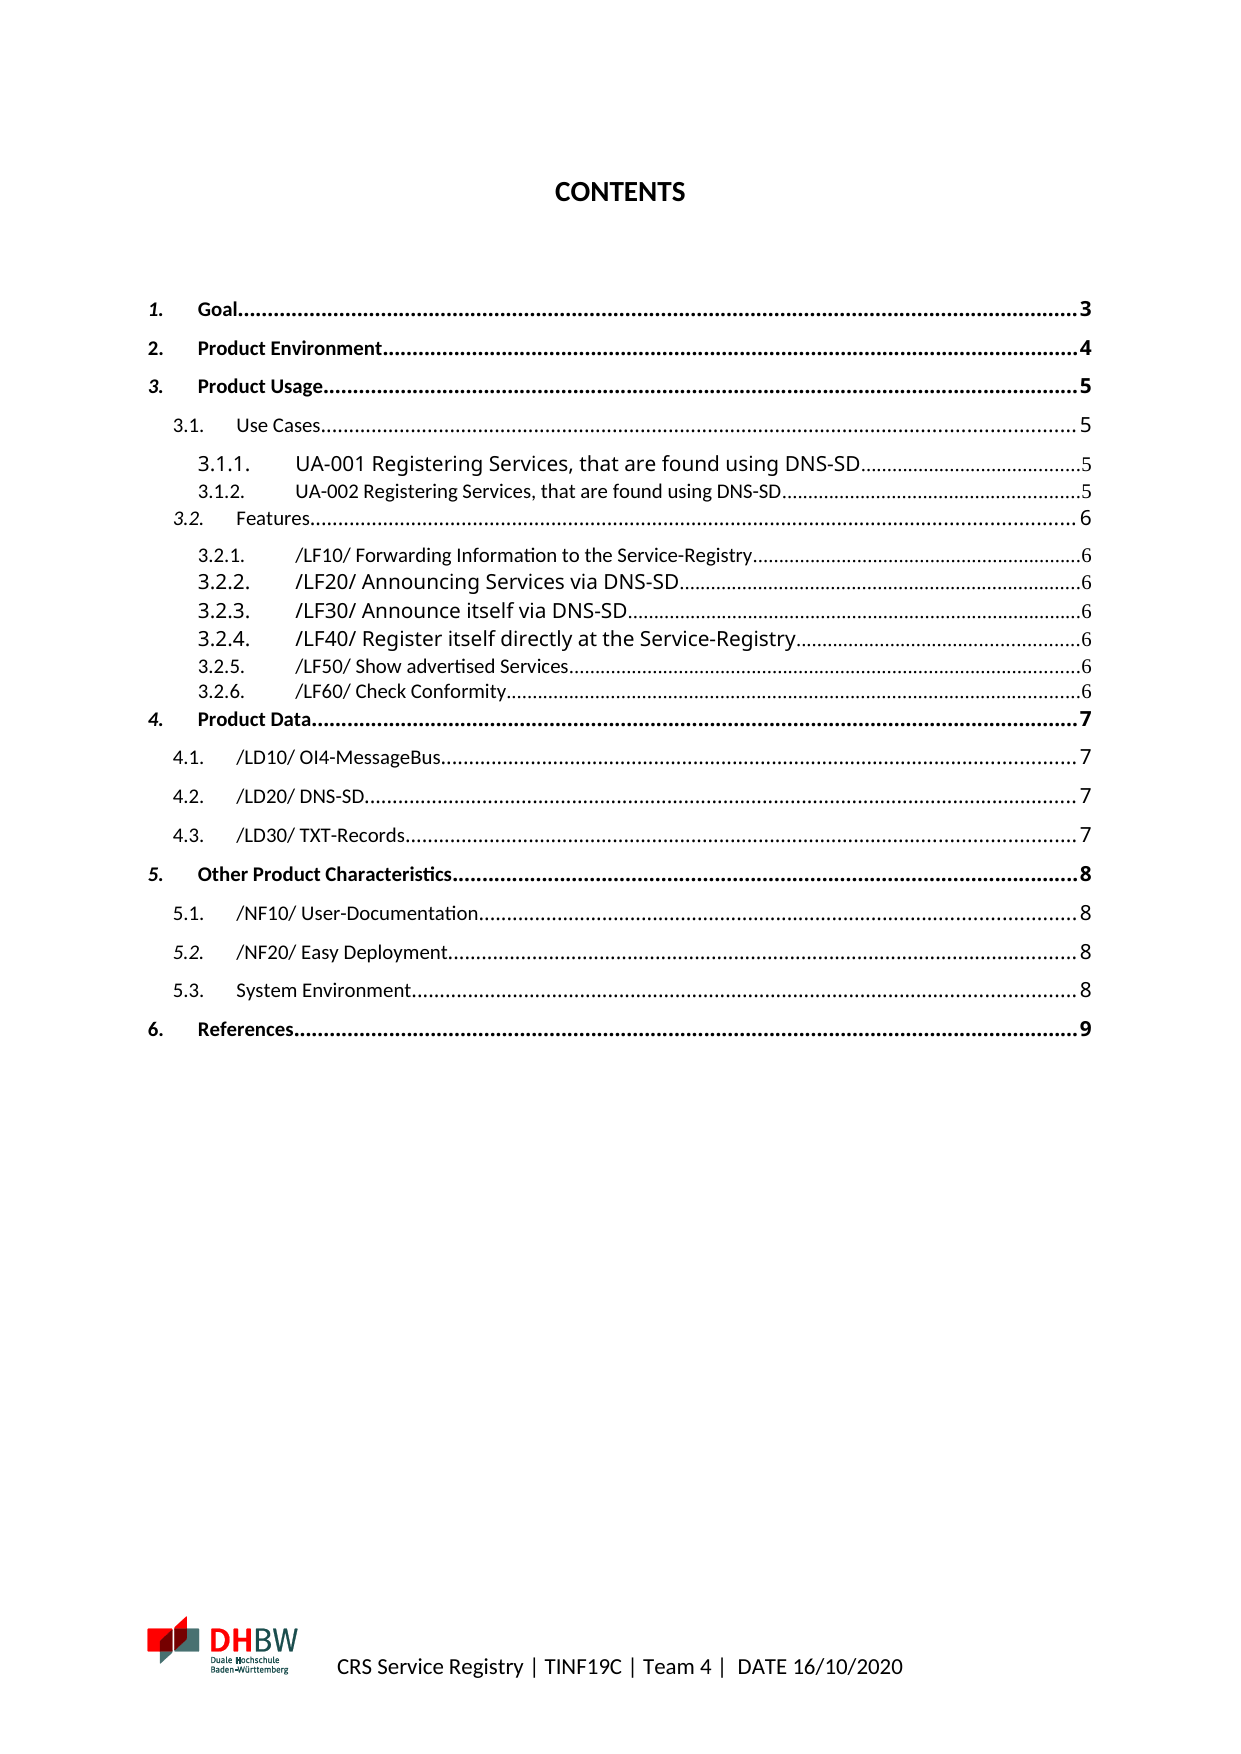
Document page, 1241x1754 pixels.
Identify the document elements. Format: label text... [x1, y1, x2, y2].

text 4. Product Data 7 [148, 704, 1092, 732]
text 4.3. /LD30/ TXT-Records 7 [173, 820, 1092, 849]
text 3. Product Usage 5 [148, 372, 1092, 400]
text 5.1. /NF10/ User-Documentation 8 [173, 898, 1092, 926]
text 5.3. System Environment 8 [173, 976, 1092, 1004]
text 5. Other Product Characteristics 8 [148, 859, 1092, 887]
text 5.2. /NF20/ Easy Deployment 8 [173, 937, 1092, 965]
text 3.1.2. UA-002 Registering Services, that are found using DNS-SD 5 [198, 478, 1092, 503]
text 3.2.4. /LF40/ Register itself directly at the Service-Registry 6 [198, 624, 1092, 653]
text 3.1. Use Cases 5 [173, 411, 1092, 439]
text 3.2.2. /LF20/ Announcing Services via DNS-SD 6 [198, 567, 1092, 596]
text 3.2. Features 6 [173, 503, 1092, 532]
text 6. References 9 [148, 1014, 1092, 1043]
text 2. Product Environment 4 [148, 333, 1092, 361]
text 1. Goal 3 [148, 294, 1092, 322]
text 3.2.6. /LF60/ Check Conformity 6 [198, 678, 1092, 704]
text 3.1.1. UA-001 Registering Services, that are found using DNS-SD 5 [198, 449, 1092, 478]
text 4.2. /LD20/ DNS-SD 7 [173, 781, 1092, 810]
text 3.2.3. /LF30/ Announce itself via DNS-SD 6 [198, 596, 1092, 624]
text 3.2.1. /LF10/ Forwarding Information to the Service-Registry 6 [198, 542, 1092, 567]
text 4.1. /LD10/ OI4-MessageBus 7 [173, 742, 1092, 771]
title CONTENTS [148, 173, 1092, 208]
text 3.2.5. /LF50/ Show advertised Services 6 [198, 653, 1092, 678]
